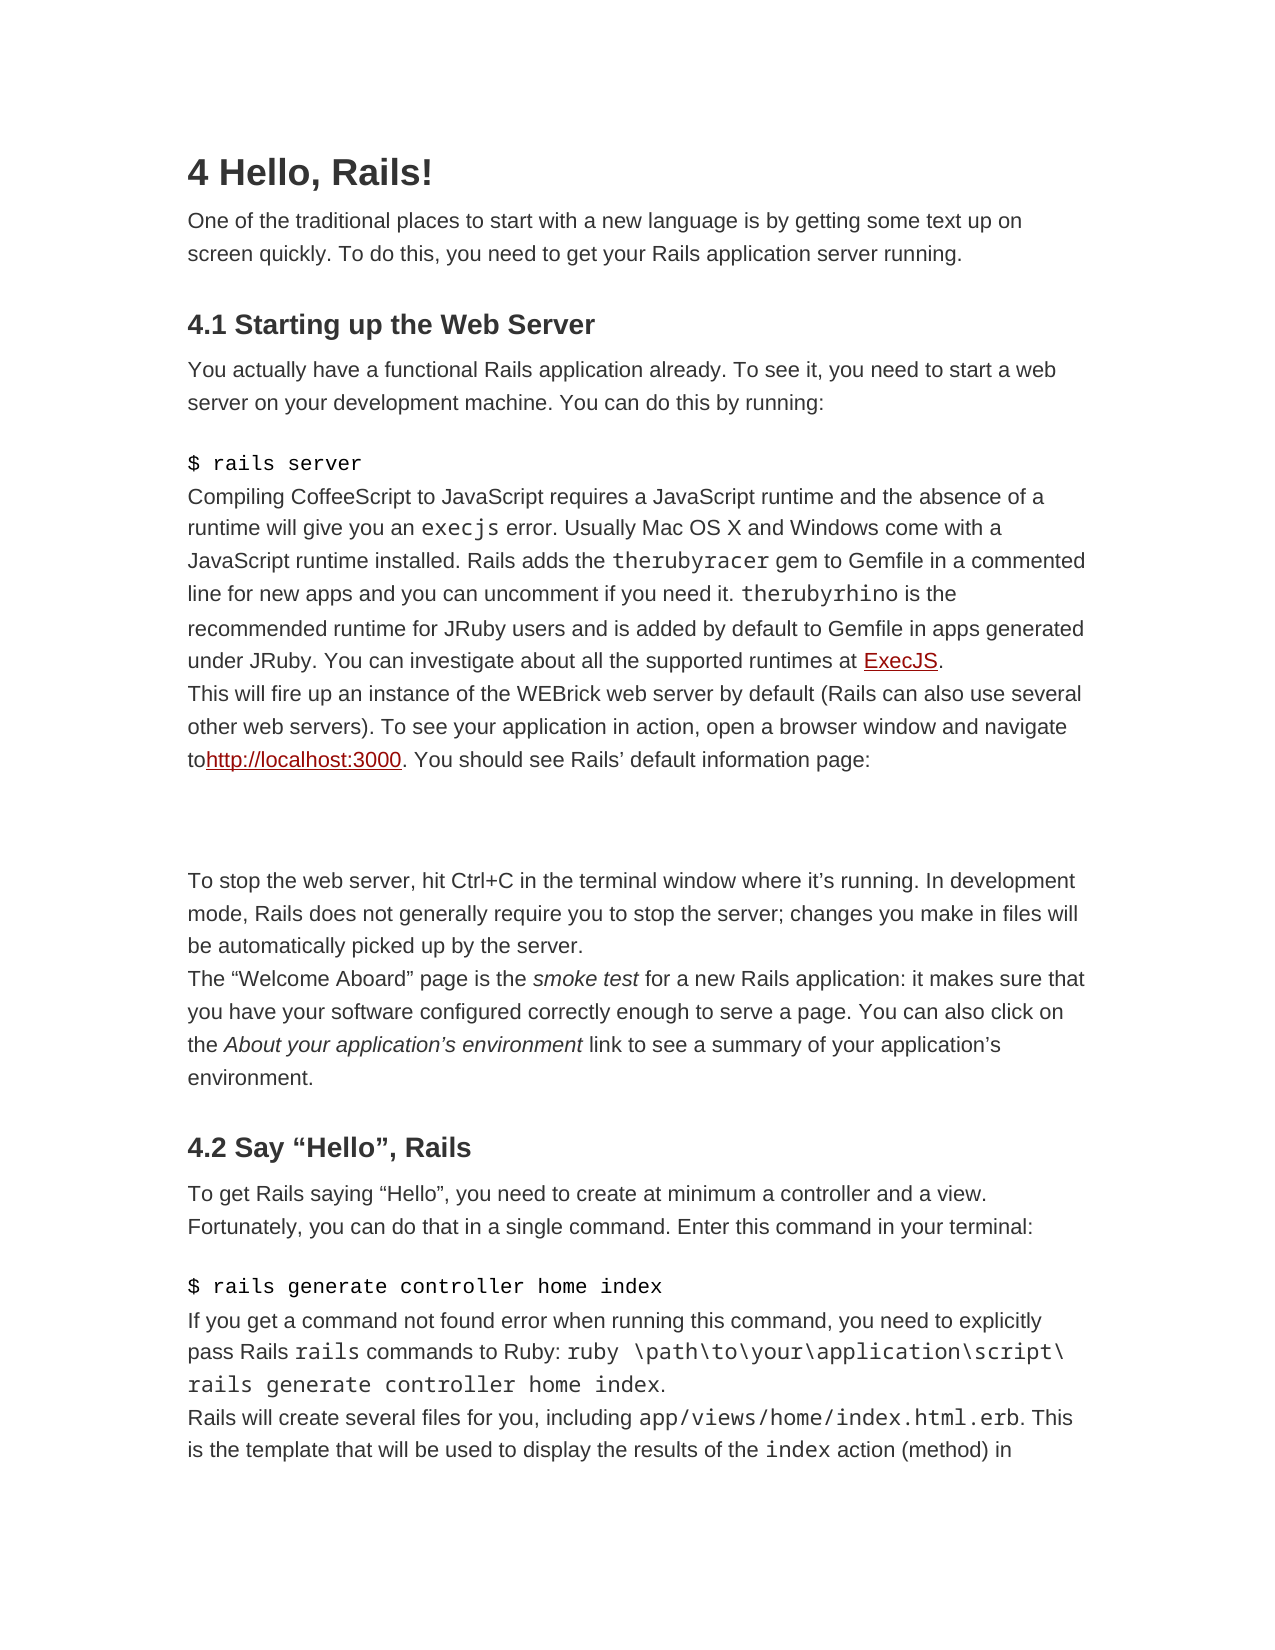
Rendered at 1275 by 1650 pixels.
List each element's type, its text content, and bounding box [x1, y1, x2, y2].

text One of the traditional places to start with a new language is by getting some text up on screen quickly. To do this, you need to get your Rails application server running. [187, 200, 1087, 266]
text 4.2 Say “Hello”, Rails [187, 1131, 1087, 1164]
text Compiling CoffeeScript to JavaScript requires a JavaScript runtime and the absence of a runtime will give you an execjs error. Usually Mac OS X and Windows come with a JavaScript runtime installed. Rails adds the therubyracer gem to Gemfile in a commented line for new apps and you can uncomment if you need it. therubyrhino is the recommended runtime for JRuby users and is added by default to Gemfile in apps generated under JRuby. You can investigate about all the supported runtimes at ExecJS. [187, 477, 1087, 673]
text To get Rails saying “Hello”, you need to create at minimum a controller and a view. Fortunately, you can do that in a single command. Enter this command in your terminal: [187, 1173, 1087, 1239]
table_header $ rails generate controller home index [188, 1277, 1075, 1300]
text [187, 1399, 1087, 1464]
text This will fire up an instance of the WEBrick web server by default (Rails can also use several other web servers). To see your application in action, open a browser window and navigate tohttp://localhost:3000. You should see Rails’ default information page: [187, 673, 1087, 772]
text 4 Hello, Rails! [187, 150, 1087, 193]
text The “Welcome Aboard” page is the smoke test for a new Rails application: it makes sure that you have your software configured correctly enough to serve a page. You can also click on the About your application’s environment link to see a summary of your application’s environment. [187, 958, 1087, 1090]
table_header $ rails server [188, 453, 1075, 477]
text 4.1 Starting up the Web Server [187, 308, 1087, 340]
text If you get a command not found error when running this command, you need to explicitly pass Rails rails commands to Ruby: ruby \path\to\your\application\script\rails generate controller home index. [187, 1300, 1087, 1399]
text To stop the web server, hit Ctrl+C in the terminal window where it’s running. In development mode, Rails does not generally require you to stop the server; changes you make in files will be automatically picked up by the server. [187, 860, 1087, 958]
text You actually have a functional Rails application already. To see it, you need to start a web server on your development machine. You can do this by running: [187, 350, 1087, 415]
